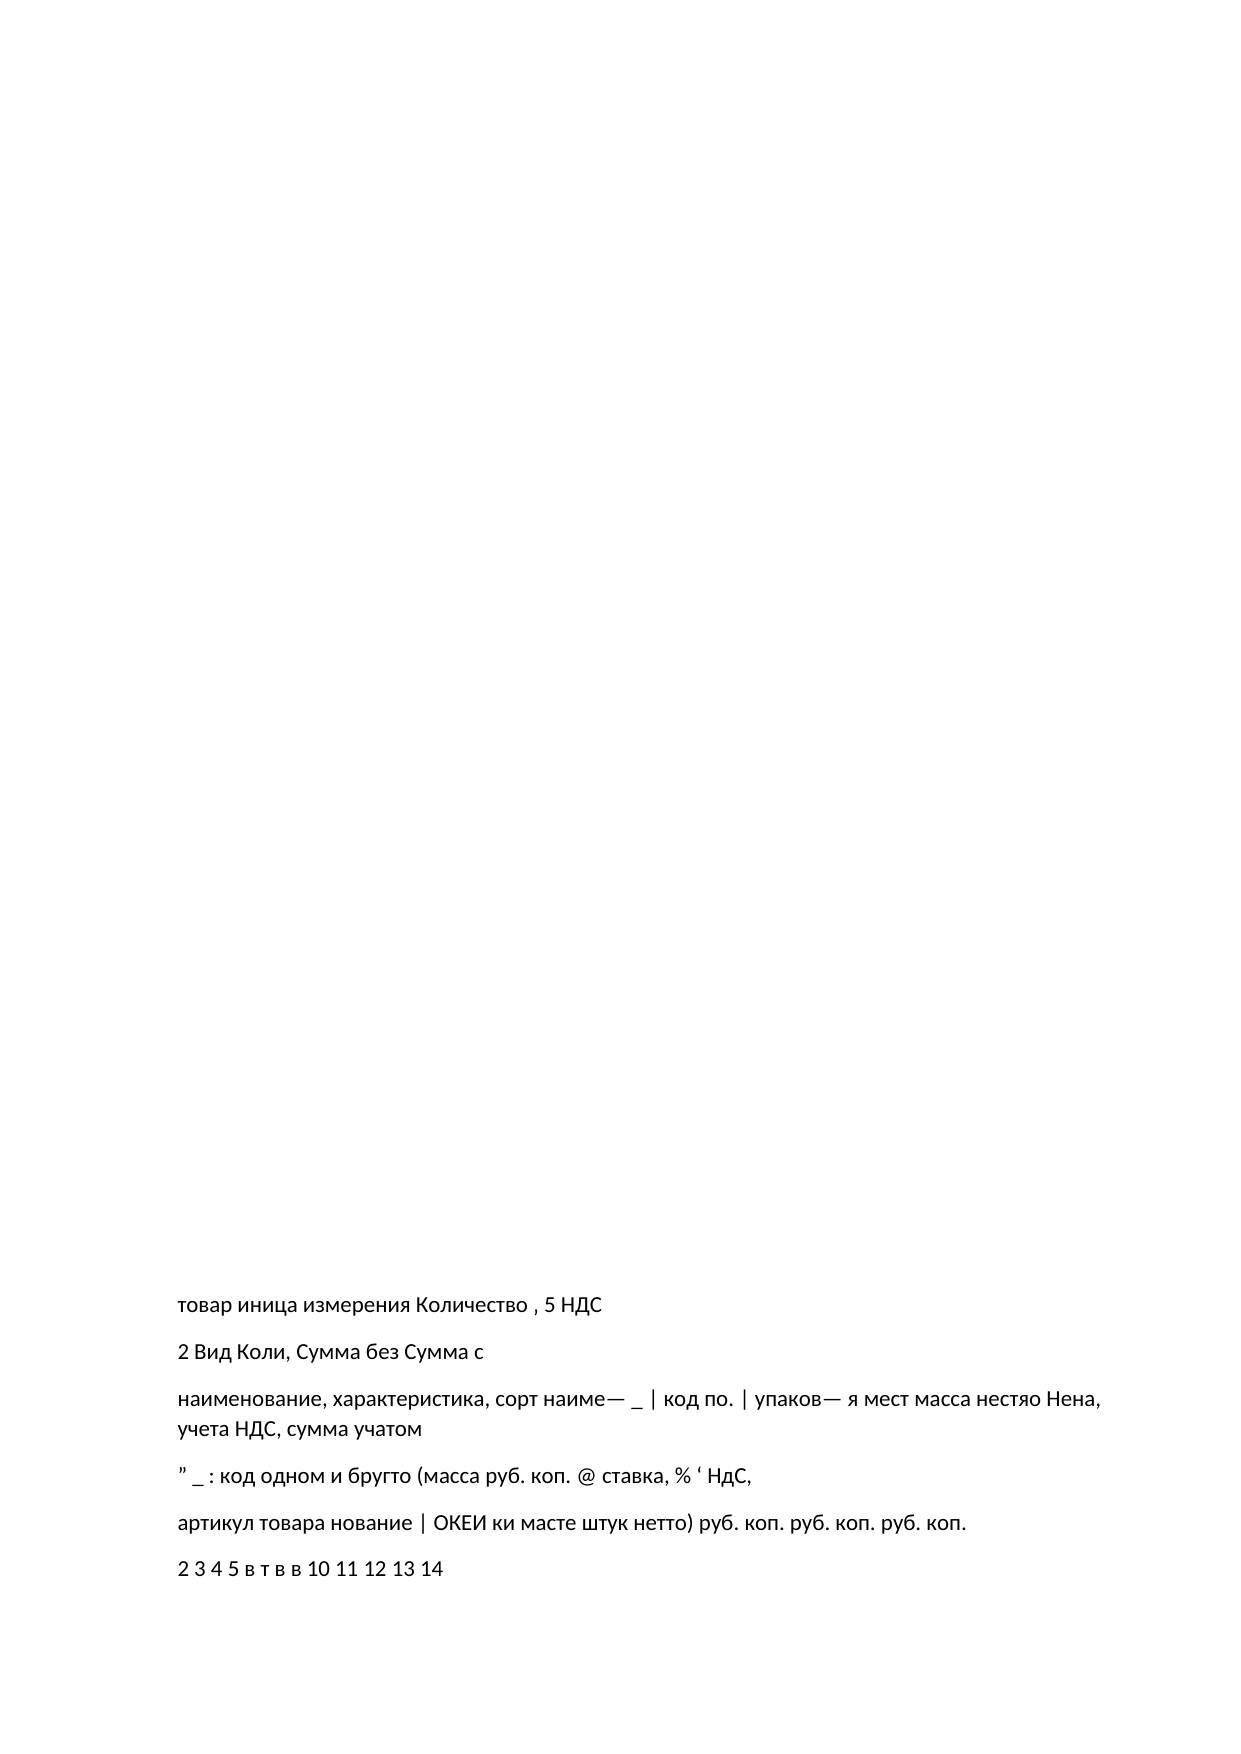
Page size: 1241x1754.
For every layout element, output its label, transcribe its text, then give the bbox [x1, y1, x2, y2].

text артикул товара нование | ОКЕИ ки масте штук нетто) руб. коп. руб. коп. руб. коп. [177, 1508, 1152, 1536]
text наименование, характеристика, сорт наиме— _ | код по. | упаков— я мест масса нестяо Нена, учета НДС, сумма учатом [177, 1384, 1152, 1442]
text товар иница измерения Количество ‚ 5 НДС [177, 1290, 1152, 1318]
text ” _ : код одном и бругто (масса руб. коп. @ ставка, % ‘ НдС, [177, 1461, 1152, 1489]
text 2 Вид Коли, Сумма без Сумма с [177, 1337, 1152, 1365]
text 2 3 4 5 в т в в 10 11 12 13 14 [177, 1554, 1152, 1583]
